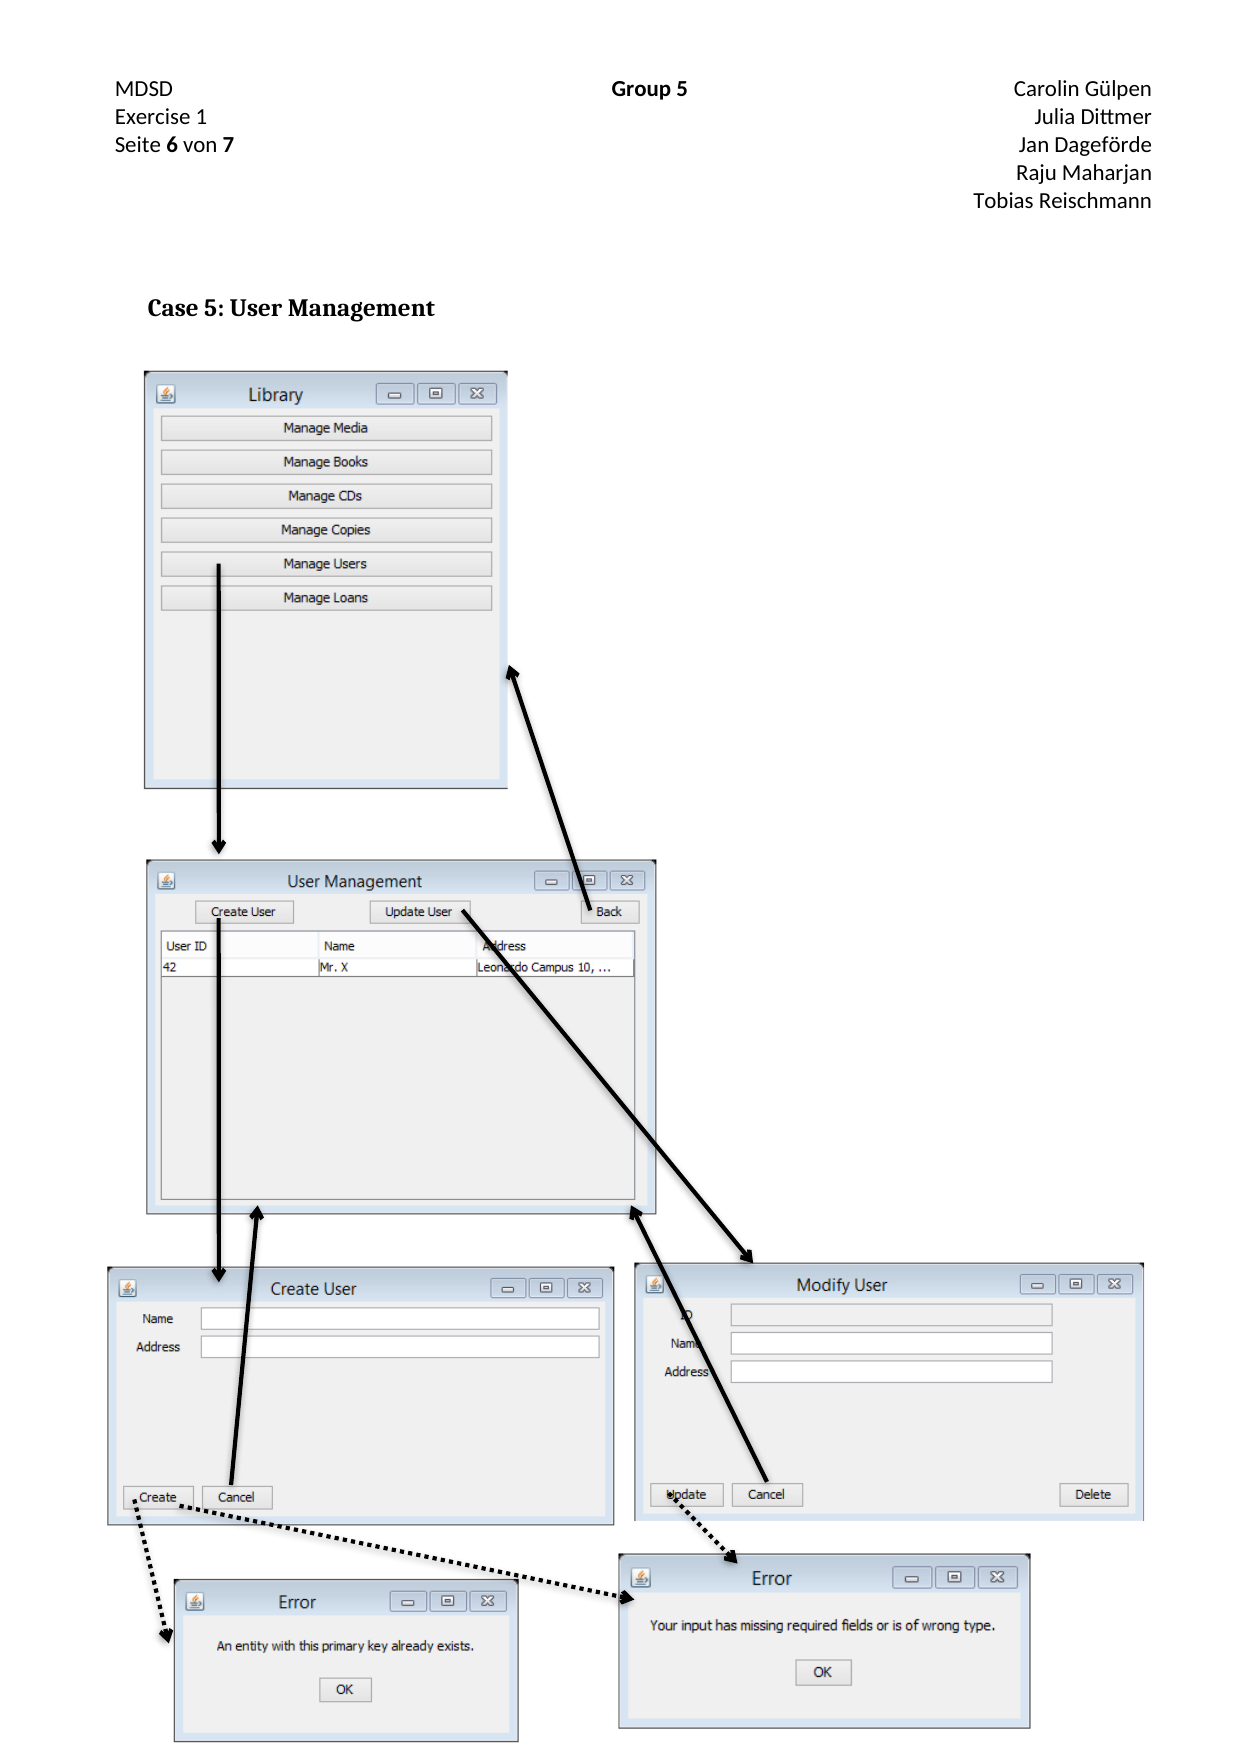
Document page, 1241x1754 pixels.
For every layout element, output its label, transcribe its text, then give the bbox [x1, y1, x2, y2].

picture [617, 1546, 1032, 1737]
picture [138, 366, 508, 791]
picture [631, 1257, 1144, 1520]
picture [104, 1262, 617, 1527]
picture [168, 1572, 525, 1751]
subtitle Case 5: User Management [148, 294, 1093, 323]
picture [143, 854, 659, 1217]
